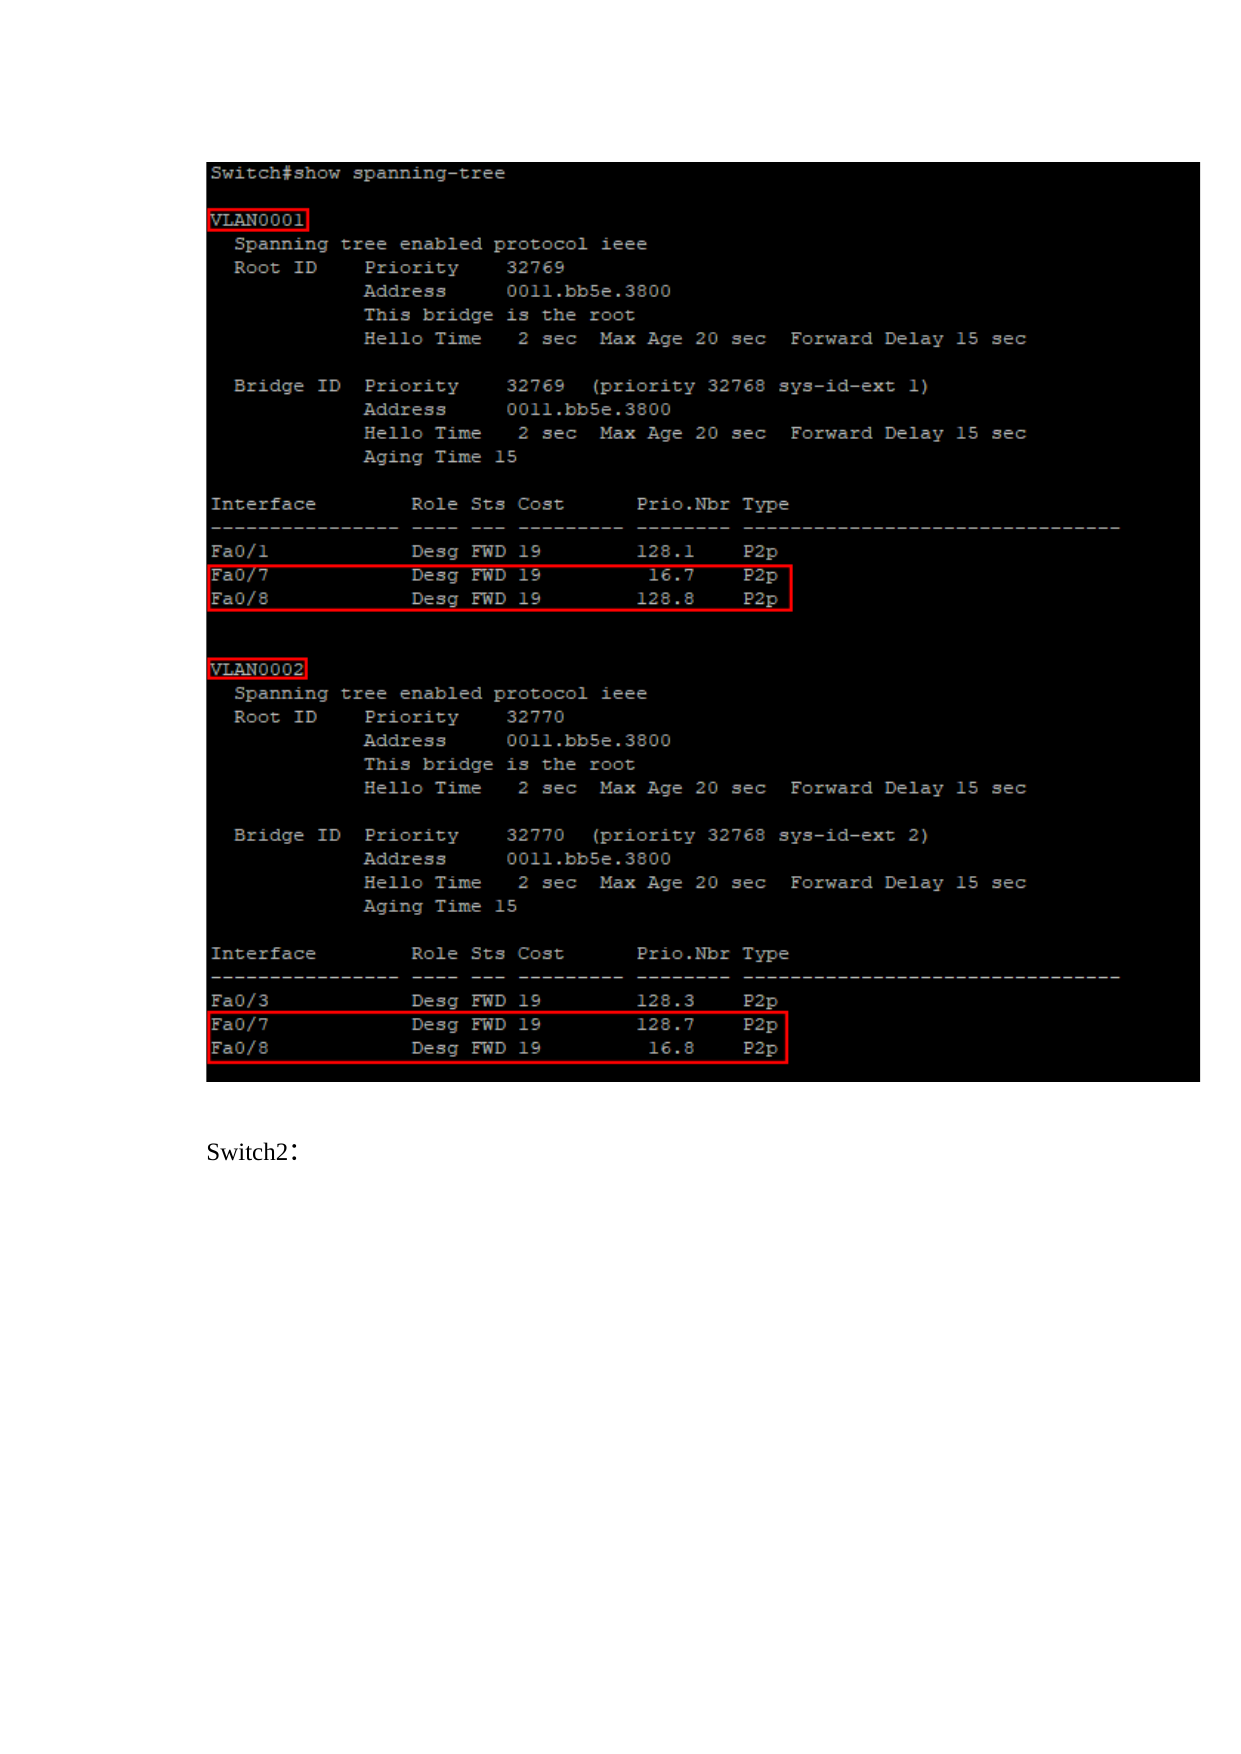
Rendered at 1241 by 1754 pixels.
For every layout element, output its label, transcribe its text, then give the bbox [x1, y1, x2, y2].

text Switch2： [206, 1117, 1106, 1182]
picture [206, 162, 1200, 1082]
